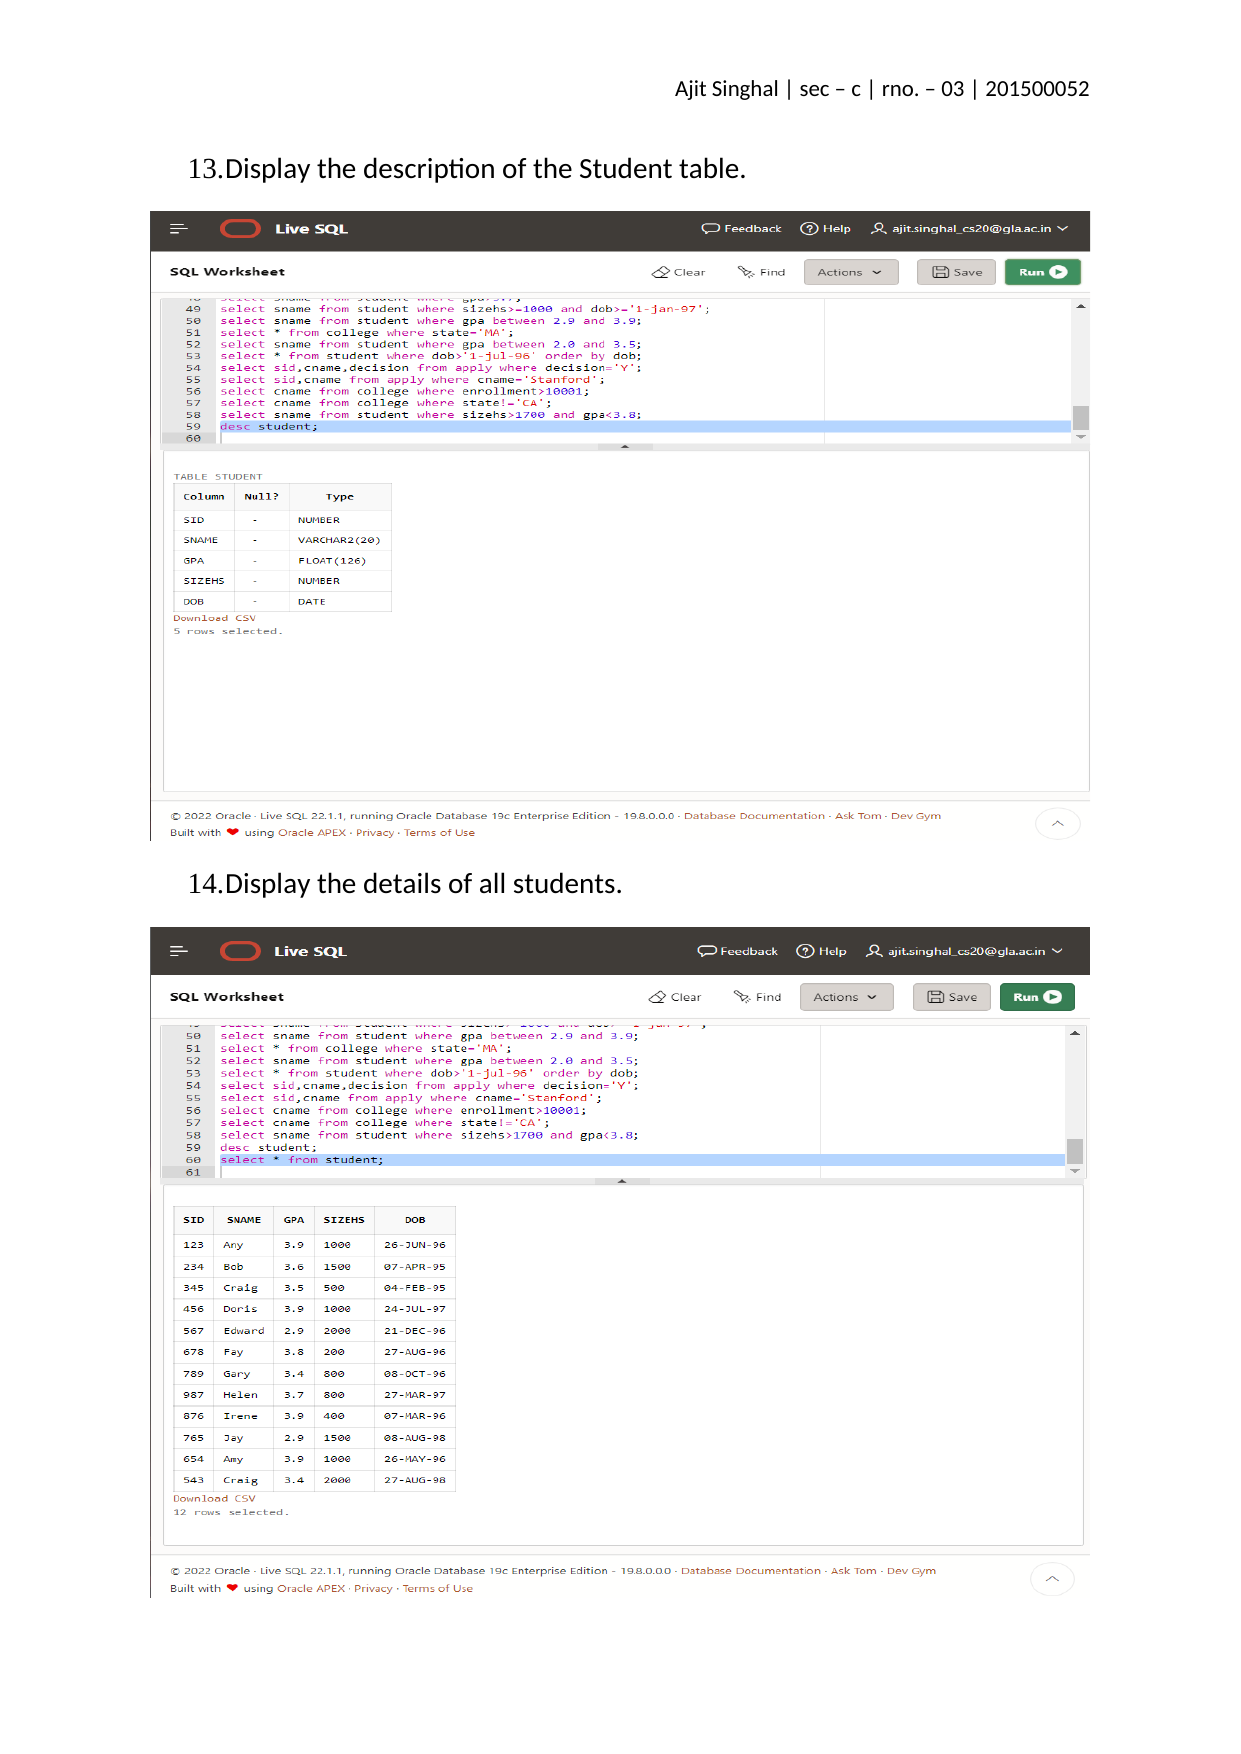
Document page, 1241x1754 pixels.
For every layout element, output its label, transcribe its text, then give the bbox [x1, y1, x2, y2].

picture [150, 211, 1091, 841]
picture [150, 927, 1090, 1598]
list Display the details of all students. [187, 865, 1090, 901]
list Display the description of the Student table. [187, 150, 1090, 186]
